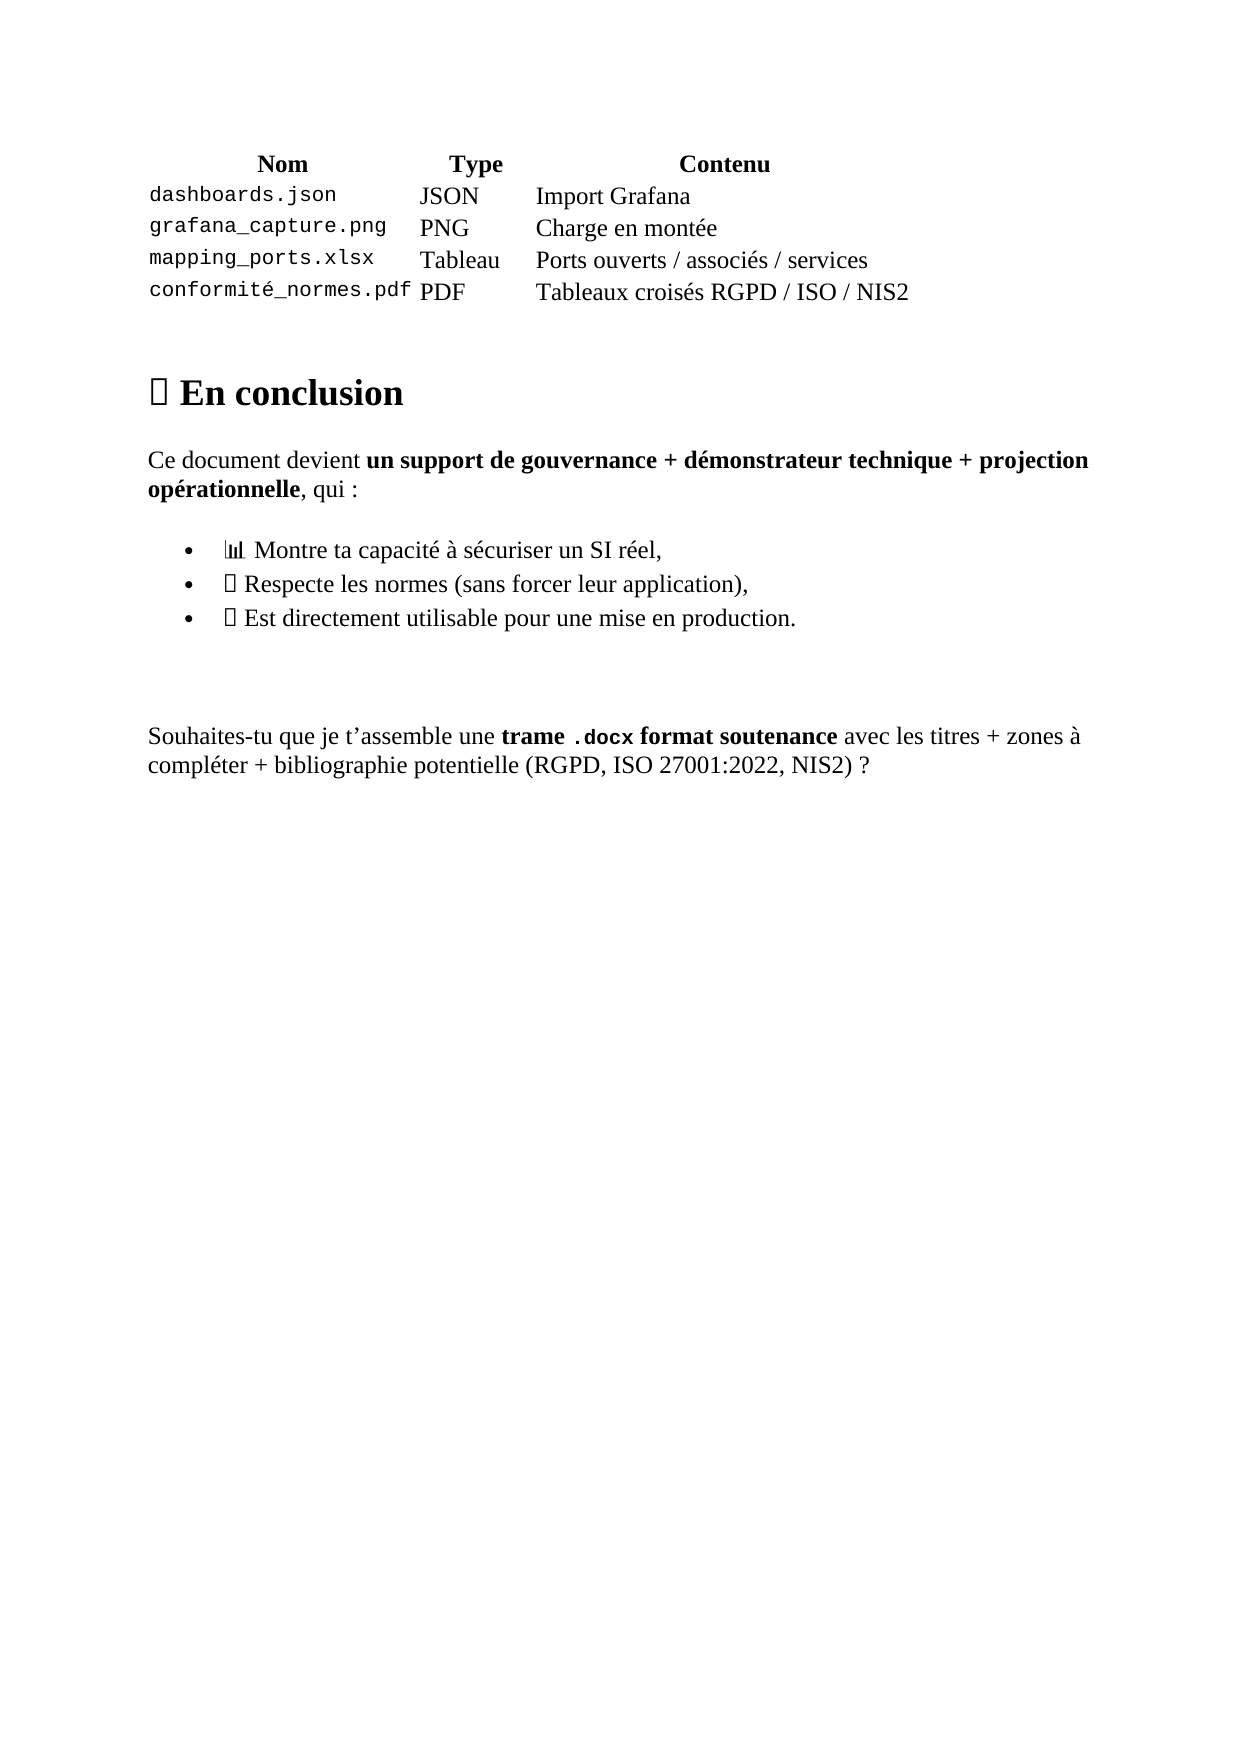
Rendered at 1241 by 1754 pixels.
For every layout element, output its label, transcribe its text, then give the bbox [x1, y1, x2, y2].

table_cell PNG [418, 211, 534, 243]
table_cell PDF [418, 275, 534, 307]
list 🧠 Respecte les normes (sans forcer leur application), [185, 566, 1093, 600]
table_cell Charge en montée [534, 211, 916, 243]
table_cell mapping_ports.xlsx [148, 243, 418, 275]
table_cell Tableau [418, 243, 534, 275]
list 📡 Est directement utilisable pour une mise en production. [185, 600, 1093, 634]
list 📊 Montre ta capacité à sécuriser un SI réel, [185, 532, 1093, 566]
table_cell JSON [418, 180, 534, 211]
table_cell Ports ouverts / associés / services [534, 243, 916, 275]
table_cell Tableaux croisés RGPD / ISO / NIS2 [534, 275, 916, 307]
text Ce document devient un support de gouvernance + démonstrateur technique + projection opérationnelle, qui : [148, 445, 1093, 503]
table_header Type [418, 148, 534, 179]
text 🧭 En conclusion [148, 365, 1093, 416]
table_header Nom [148, 148, 418, 179]
text Souhaites-tu que je t’assemble une trame .docx format soutenance avec les titres + zones à compléter + bibliographie potentielle (RGPD, ISO 27001:2022, NIS2) ? [148, 721, 1093, 779]
table_header Contenu [534, 148, 916, 179]
table_cell conformité_normes.pdf [148, 275, 418, 307]
table_cell Import Grafana [534, 180, 916, 211]
table_cell dashboards.json [148, 180, 418, 211]
table_cell grafana_capture.png [148, 211, 418, 243]
